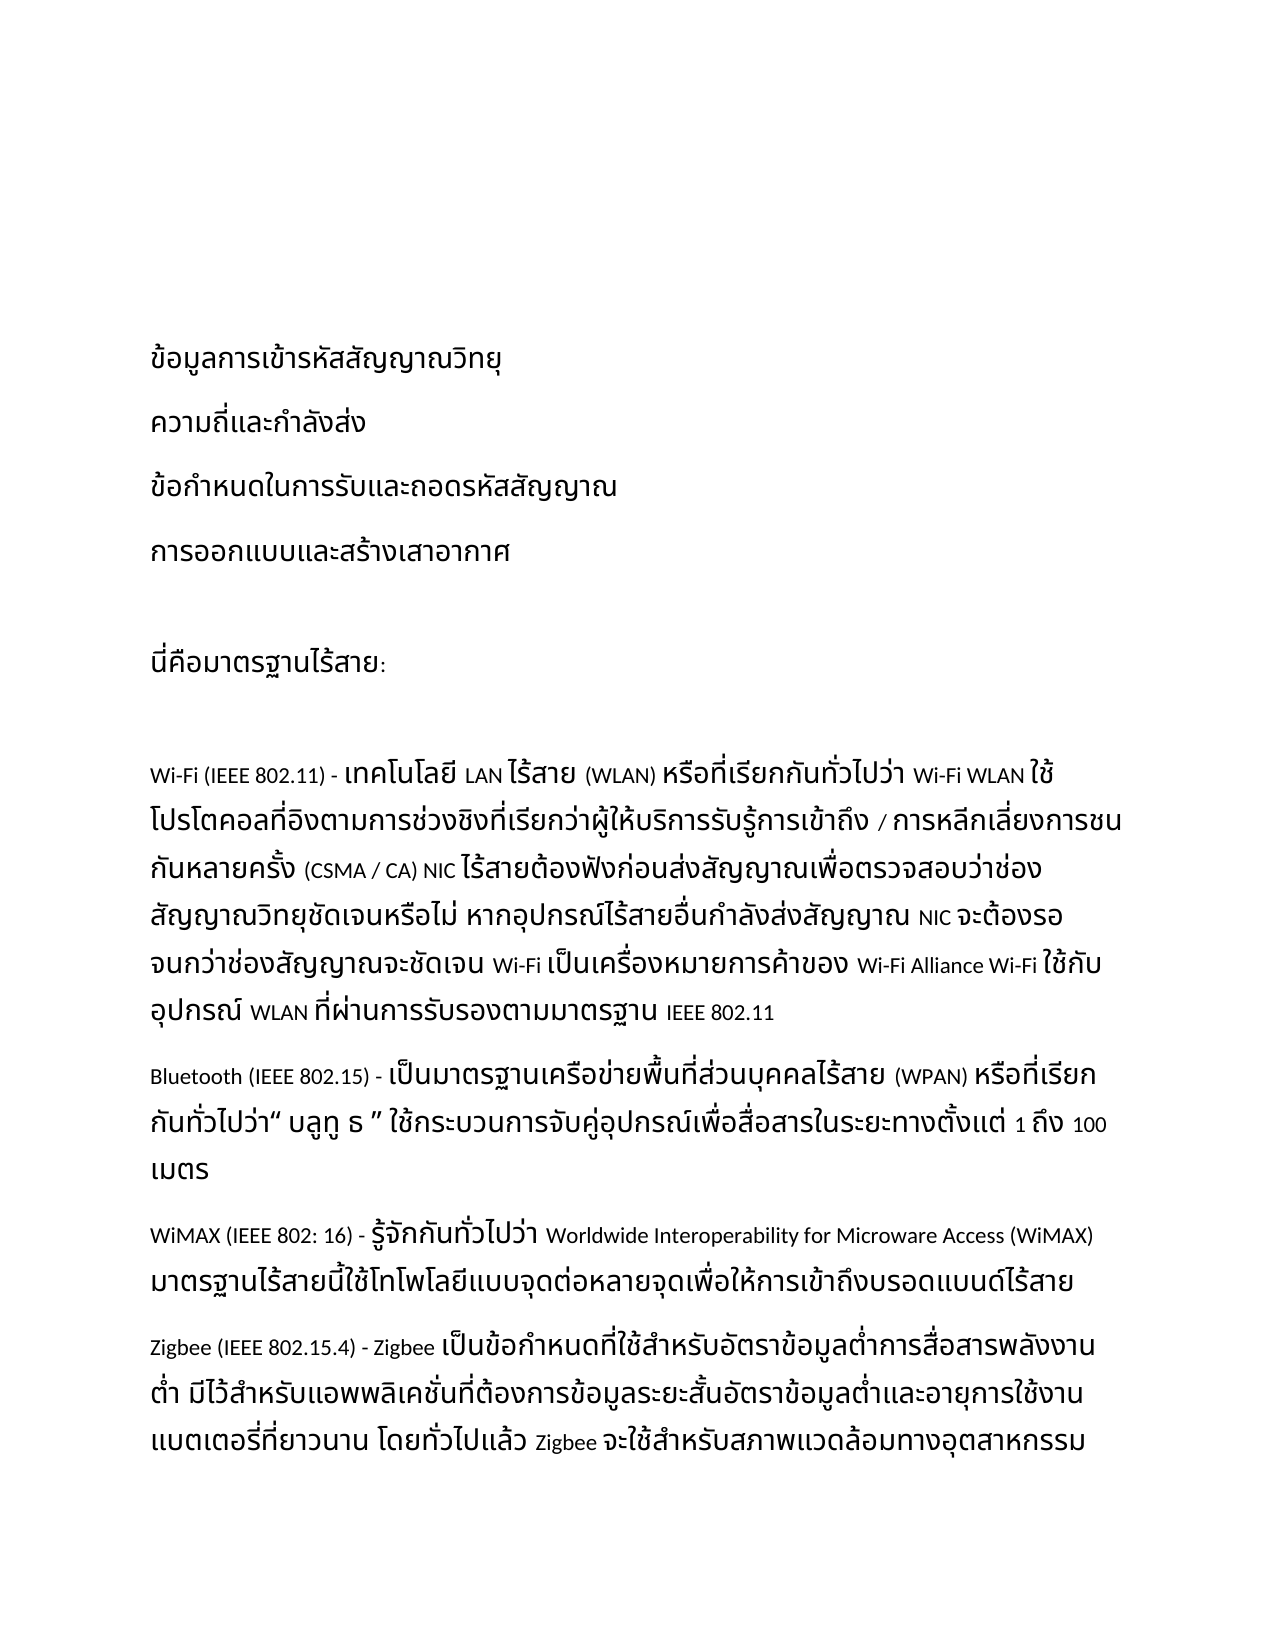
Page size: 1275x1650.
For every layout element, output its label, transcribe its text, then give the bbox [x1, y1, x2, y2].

text การออกแบบและสร้างเสาอากาศ [150, 530, 1125, 574]
text WiMAX (IEEE 802: 16) - รู้จักกันทั่วไปว่า Worldwide Interoperability for Microware Access (WiMAX) มาตรฐานไร้สายนี้ใช้โทโพโลยีแบบจุดต่อหลายจุดเพื่อให้การเข้าถึงบรอดแบนด์ไร้สาย [150, 1213, 1125, 1304]
text Bluetooth (IEEE 802.15) - เป็นมาตรฐานเครือข่ายพื้นที่ส่วนบุคคลไร้สาย (WPAN) หรือที่เรียกกันทั่วไปว่า“ บลูทู ธ ” ใช้กระบวนการจับคู่อุปกรณ์เพื่อสื่อสารในระยะทางตั้งแต่ 1 ถึง 100 เมตร [150, 1054, 1125, 1193]
text ข้อมูลการเข้ารหัสสัญญาณวิทยุ [150, 337, 1125, 382]
text นี่คือมาตรฐานไร้สาย: [150, 641, 1125, 685]
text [150, 1324, 1125, 1464]
text Wi-Fi (IEEE 802.11) - เทคโนโลยี LAN ไร้สาย (WLAN) หรือที่เรียกกันทั่วไปว่า Wi-Fi WLAN ใช้โปรโตคอลที่อิงตามการช่วงชิงที่เรียกว่าผู้ให้บริการรับรู้การเข้าถึง / การหลีกเลี่ยงการชนกันหลายครั้ง (CSMA / CA) NIC ไร้สายต้องฟังก่อนส่งสัญญาณเพื่อตรวจสอบว่าช่องสัญญาณวิทยุชัดเจนหรือไม่ หากอุปกรณ์ไร้สายอื่นกำลังส่งสัญญาณ NIC จะต้องรอจนกว่าช่องสัญญาณจะชัดเจน Wi-Fi เป็นเครื่องหมายการค้าของ Wi-Fi Alliance Wi-Fi ใช้กับอุปกรณ์ WLAN ที่ผ่านการรับรองตามมาตรฐาน IEEE 802.11 [150, 752, 1125, 1034]
text ความถี่และกำลังส่ง [150, 402, 1125, 446]
text ข้อกำหนดในการรับและถอดรหัสสัญญาณ [150, 466, 1125, 510]
